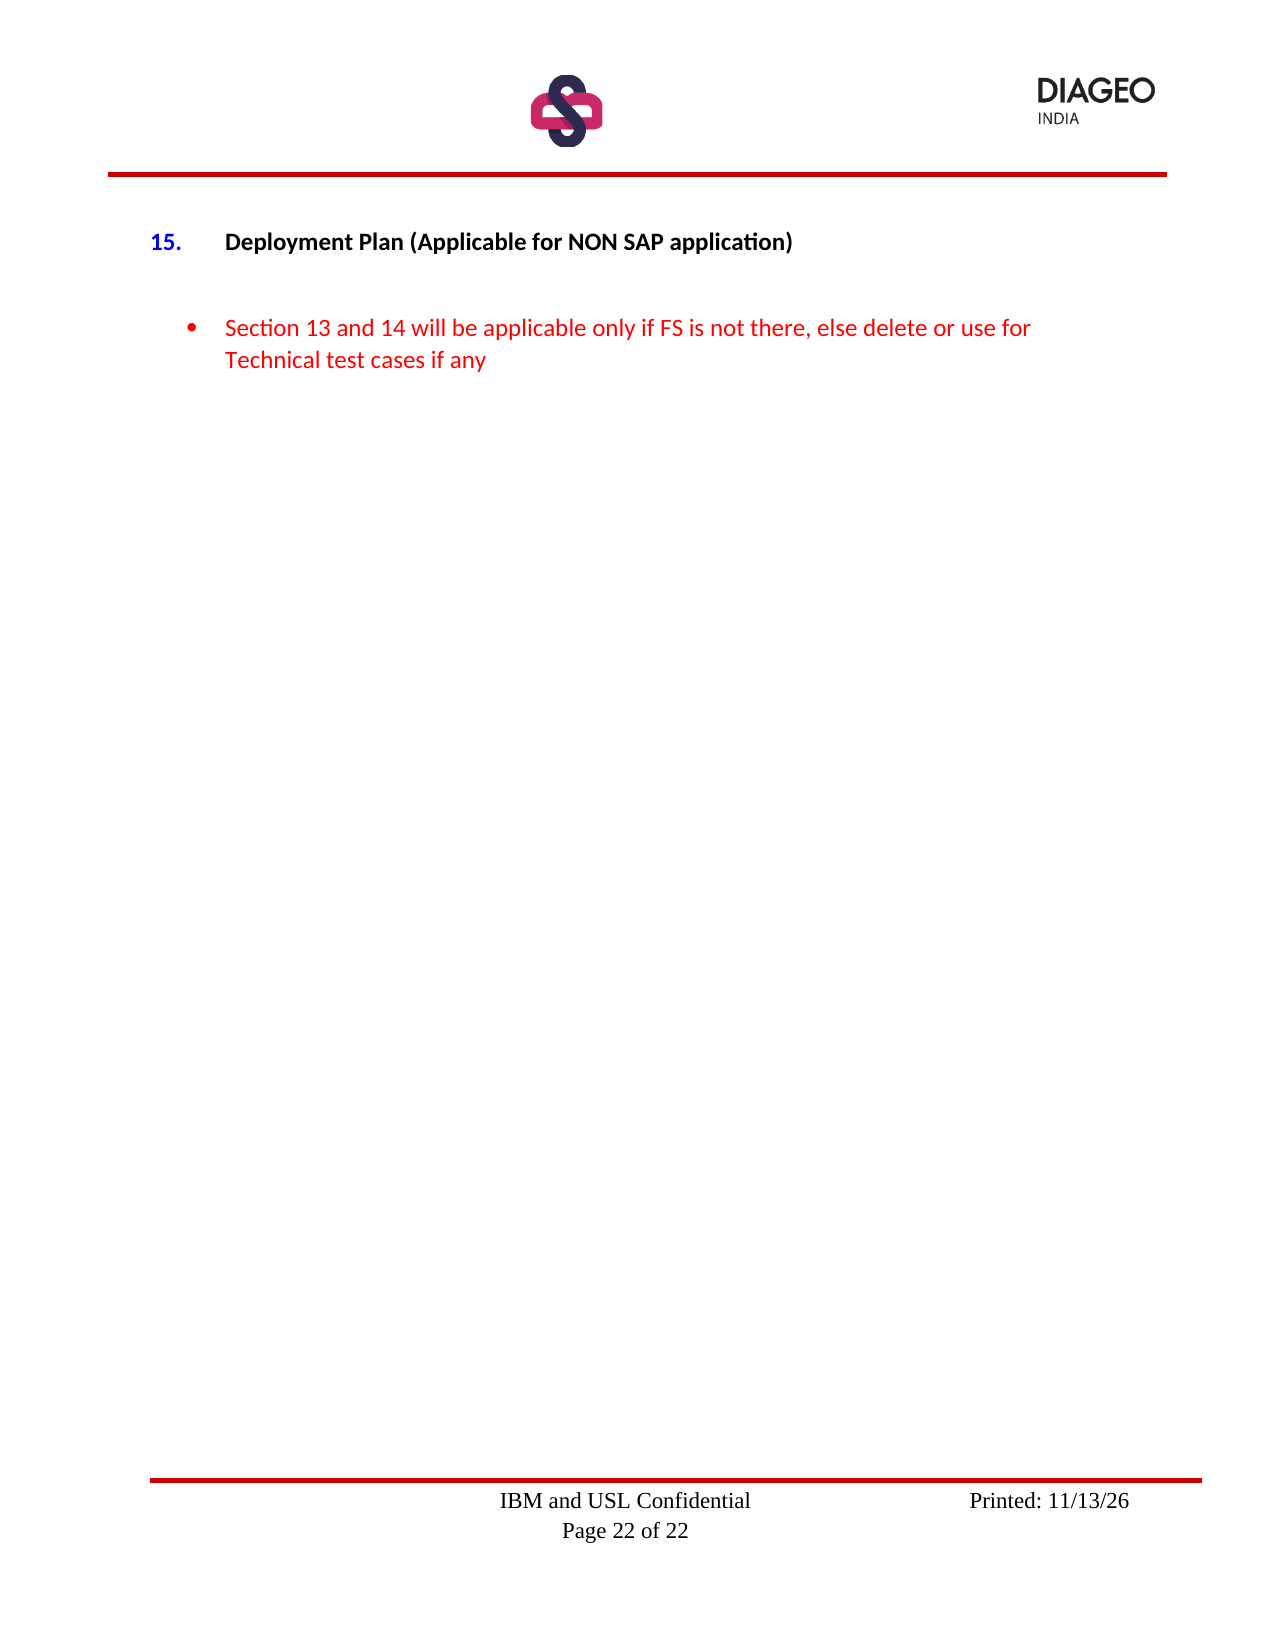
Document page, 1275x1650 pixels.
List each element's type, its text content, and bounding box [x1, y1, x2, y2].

subtitle Deployment Plan (Applicable for NON SAP application) [150, 226, 1125, 256]
picture [1035, 75, 1156, 127]
list Section 13 and 14 will be applicable only if FS is not there, else delete or use for Technical test cases if any [187, 312, 1125, 375]
